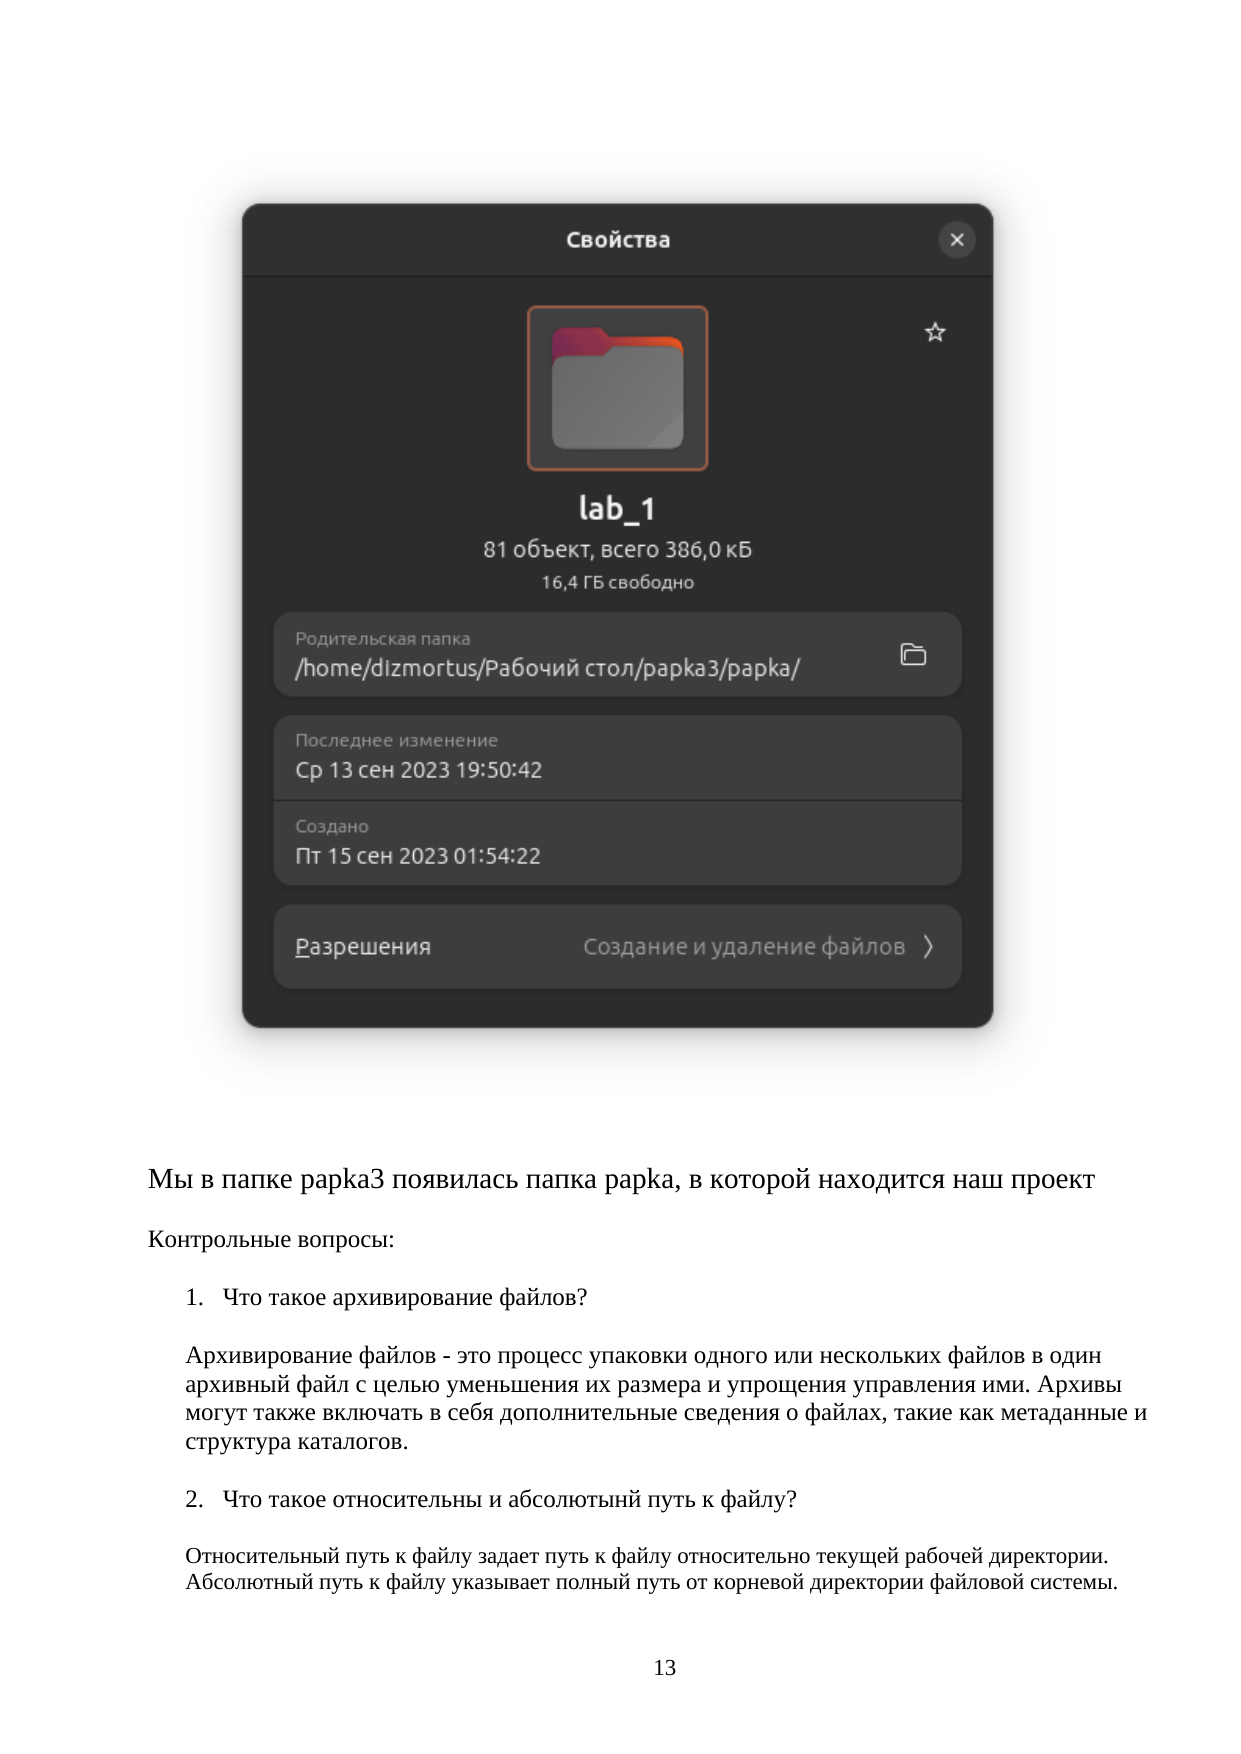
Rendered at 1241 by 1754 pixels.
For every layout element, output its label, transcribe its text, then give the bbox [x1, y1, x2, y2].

list Что такое архивирование файлов? [185, 1282, 1181, 1311]
list Что такое относительны и абсолютынй путь к файлу? [185, 1484, 1181, 1513]
text Мы в папке papka3 появилась папка papka, в которой находится наш проект [148, 1161, 1181, 1195]
text Архивирование файлов - это процесс упаковки одного или нескольких файлов в один архивный файл с целью уменьшения их размера и упрощения управления ими. Архивы могут также включать в себя дополнительные сведения о файлах, такие как метаданные и структура каталогов. [185, 1340, 1181, 1455]
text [185, 1542, 1181, 1595]
picture [147, 118, 1089, 1133]
text Контрольные вопросы: [148, 1224, 1181, 1253]
